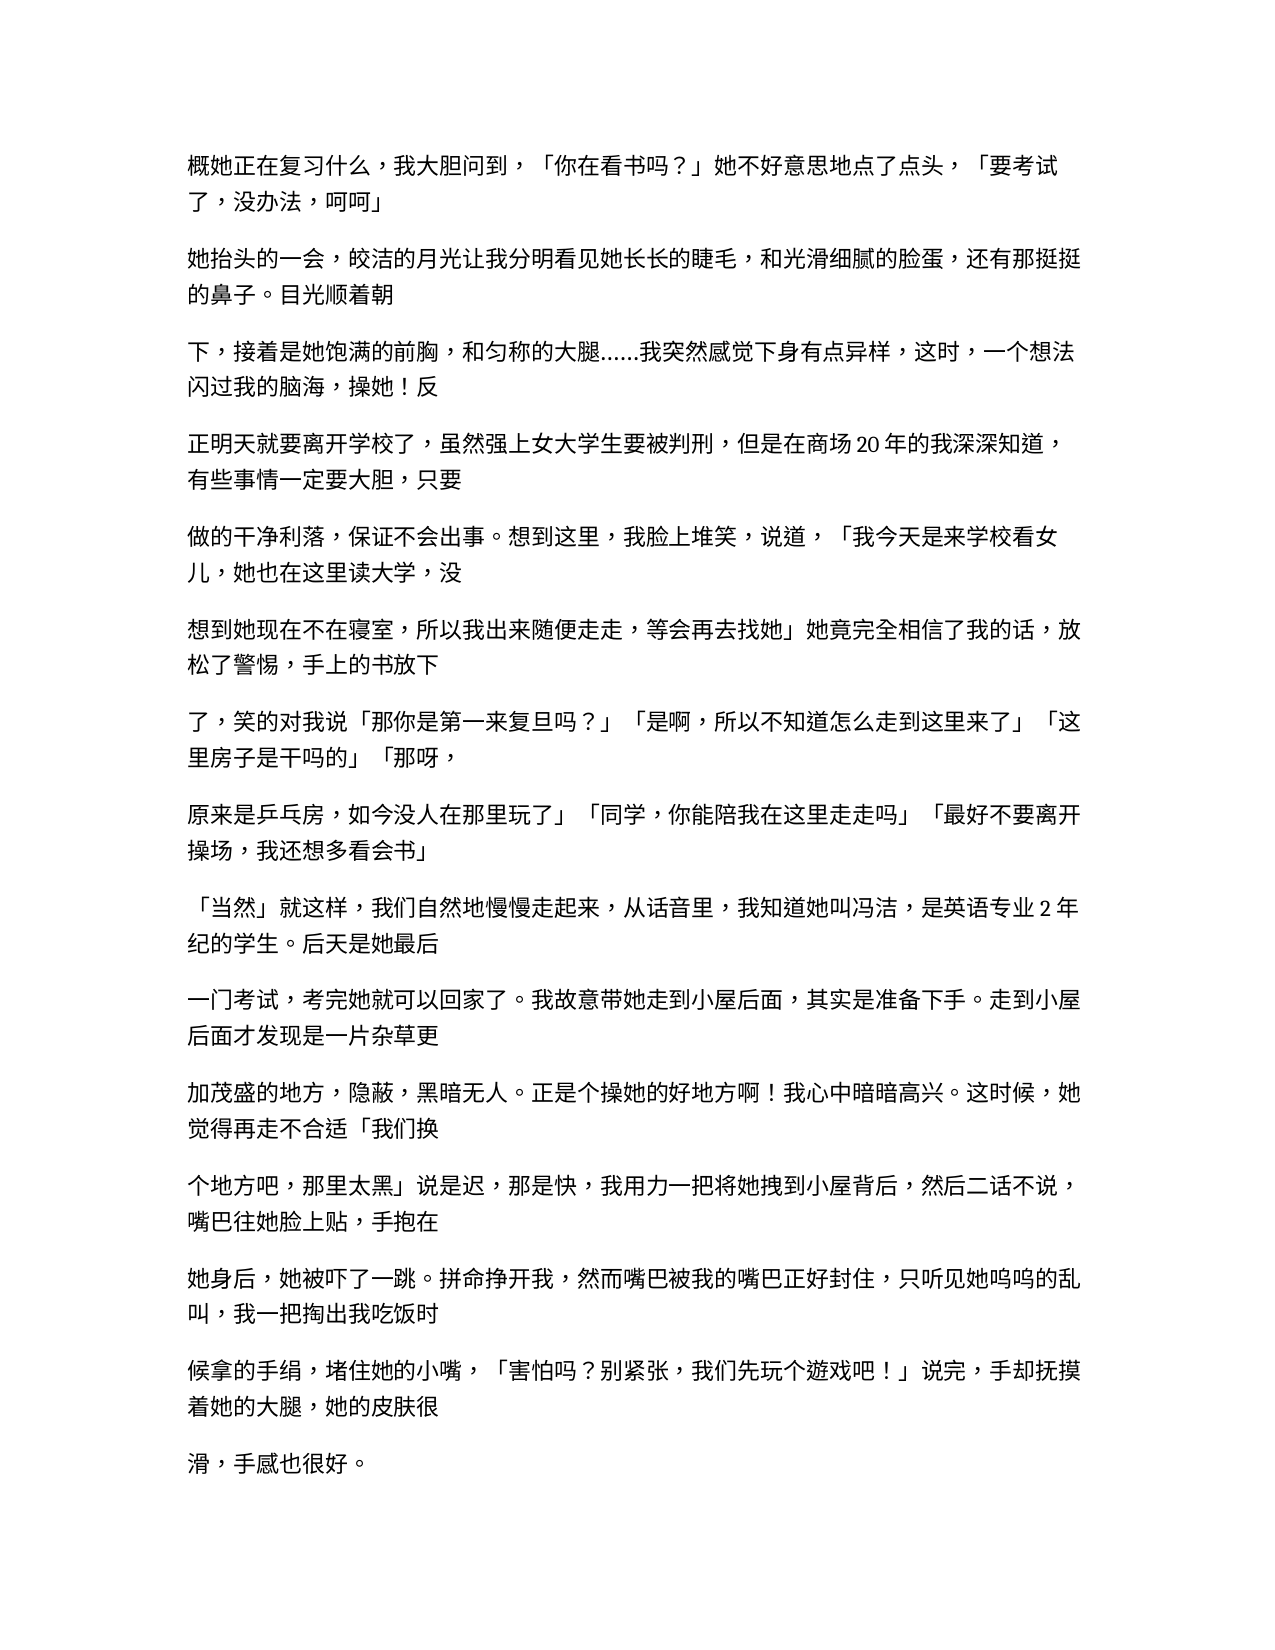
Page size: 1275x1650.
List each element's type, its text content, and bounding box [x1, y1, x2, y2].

text 她身后，她被吓了一跳。拼命挣开我，然而嘴巴被我的嘴巴正好封住，只听见她呜呜的乱叫，我一把掏出我吃饭时 [187, 1262, 1087, 1330]
text 滑，手感也很好。 [187, 1448, 1087, 1479]
text 下，接着是她饱满的前胸，和匀称的大腿……我突然感觉下身有点异样，这时，一个想法闪过我的脑海，操她！反 [187, 335, 1087, 403]
text 正明天就要离开学校了，虽然强上女大学生要被判刑，但是在商场20年的我深深知道，有些事情一定要大胆，只要 [187, 428, 1087, 495]
text 了，笑的对我说「那你是第一来复旦吗？」「是啊，所以不知道怎么走到这里来了」「这里房子是干吗的」「那呀， [187, 706, 1087, 773]
text 她抬头的一会，皎洁的月光让我分明看见她长长的睫毛，和光滑细腻的脸蛋，还有那挺挺的鼻子。目光顺着朝 [187, 243, 1087, 310]
text 个地方吧，那里太黑」说是迟，那是快，我用力一把将她拽到小屋背后，然后二话不说，嘴巴往她脸上贴，手抱在 [187, 1170, 1087, 1237]
text 原来是乒乓房，如今没人在那里玩了」「同学，你能陪我在这里走走吗」「最好不要离开操场，我还想多看会书」 [187, 799, 1087, 866]
text 候拿的手绢，堵住她的小嘴，「害怕吗？别紧张，我们先玩个遊戏吧！」说完，手却抚摸着她的大腿，她的皮肤很 [187, 1355, 1087, 1422]
text 一门考试，考完她就可以回家了。我故意带她走到小屋后面，其实是准备下手。走到小屋后面才发现是一片杂草更 [187, 984, 1087, 1052]
text 想到她现在不在寝室，所以我出来随便走走，等会再去找她」她竟完全相信了我的话，放松了警惕，手上的书放下 [187, 613, 1087, 681]
text 做的干净利落，保证不会出事。想到这里，我脸上堆笑，说道，「我今天是来学校看女儿，她也在这里读大学，没 [187, 521, 1087, 588]
text 加茂盛的地方，隐蔽，黑暗无人。正是个操她的好地方啊！我心中暗暗高兴。这时候，她觉得再走不合适「我们换 [187, 1077, 1087, 1144]
text 概她正在复习什么，我大胆问到，「你在看书吗？」她不好意思地点了点头，「要考试了，没办法，呵呵」 [187, 150, 1087, 217]
text 「当然」就这样，我们自然地慢慢走起来，从话音里，我知道她叫冯洁，是英语专业2 年纪的学生。后天是她最后 [187, 892, 1087, 959]
